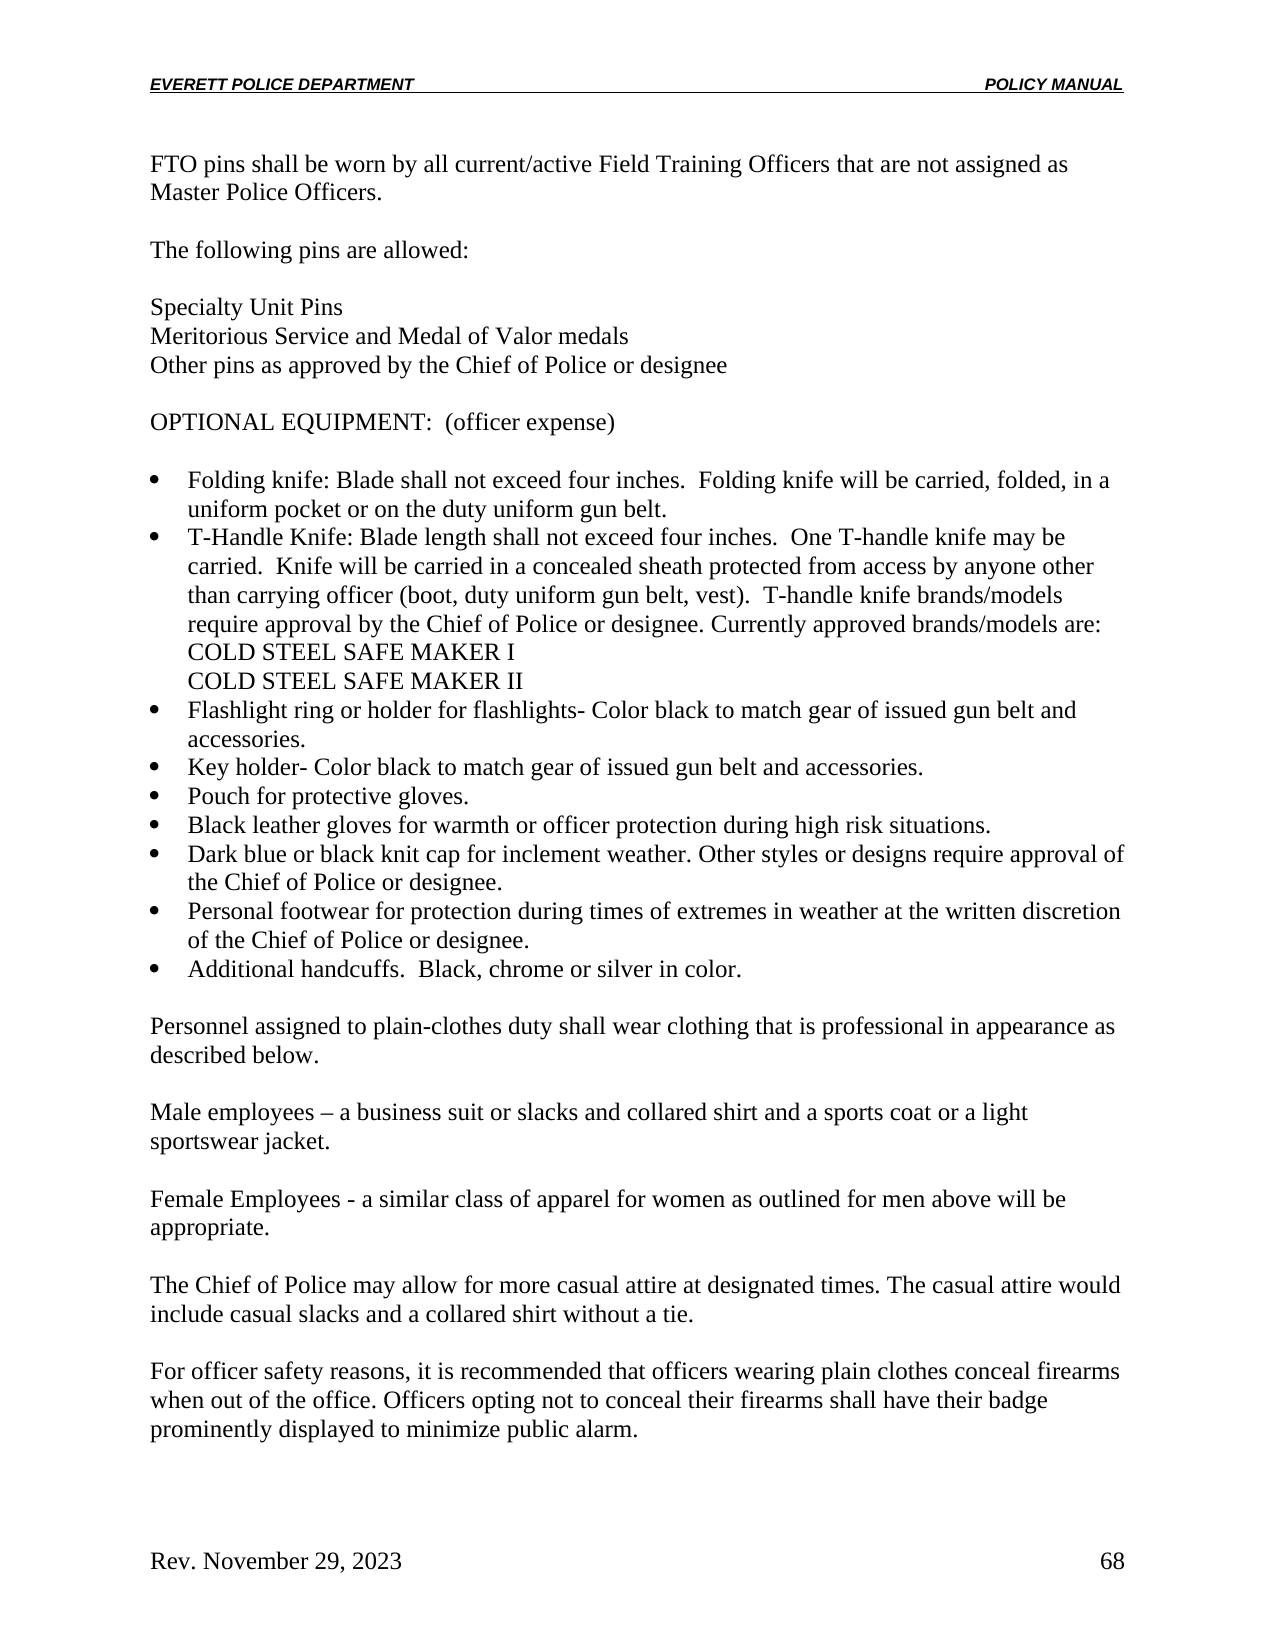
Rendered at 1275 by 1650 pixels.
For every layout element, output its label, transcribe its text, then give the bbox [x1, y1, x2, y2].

text Meritorious Service and Medal of Valor medals [150, 321, 1125, 350]
list Additional handcuffs. Black, chrome or silver in color. [150, 954, 1125, 982]
text OPTIONAL EQUIPMENT: (officer expense) [150, 407, 1125, 436]
list Personal footwear for protection during times of extremes in weather at the written discretion of the Chief of Police or designee. [150, 896, 1125, 954]
list Folding knife: Blade shall not exceed four inches. Folding knife will be carried, folded, in a uniform pocket or on the duty uniform gun belt. [150, 465, 1125, 522]
text Male employees – a business suit or slacks and collared shirt and a sports coat or a light sportswear jacket. [150, 1097, 1125, 1155]
text FTO pins shall be worn by all current/active Field Training Officers that are not assigned as Master Police Officers. [150, 149, 1125, 206]
list Flashlight ring or holder for flashlights- Color black to match gear of issued gun belt and accessories. [150, 695, 1125, 752]
list Black leather gloves for warmth or officer protection during high risk situations. [150, 810, 1125, 839]
list Dark blue or black knit cap for inclement weather. Other styles or designs require approval of the Chief of Police or designee. [150, 839, 1125, 896]
text COLD STEEL SAFE MAKER II [187, 666, 1125, 695]
text Female Employees - a similar class of apparel for women as outlined for men above will be appropriate. [150, 1184, 1125, 1241]
text Personnel assigned to plain-clothes duty shall wear clothing that is professional in appearance as described below. [150, 1011, 1125, 1069]
text For officer safety reasons, it is recommended that officers wearing plain clothes conceal firearms when out of the office. Officers opting not to conceal their firearms shall have their badge prominently displayed to minimize public alarm. [150, 1356, 1125, 1442]
text COLD STEEL SAFE MAKER I [187, 637, 1125, 666]
text Specialty Unit Pins [150, 292, 1125, 321]
text Other pins as approved by the Chief of Police or designee [150, 350, 1125, 379]
list T-Handle Knife: Blade length shall not exceed four inches. One T-handle knife may be carried. Knife will be carried in a concealed sheath protected from access by anyone other than carrying officer (boot, duty uniform gun belt, vest). T-handle knife brands/models require approval by the Chief of Police or designee. Currently approved brands/models are: [150, 522, 1125, 637]
text The Chief of Police may allow for more casual attire at designated times. The casual attire would include casual slacks and a collared shirt without a tie. [150, 1270, 1125, 1327]
text The following pins are allowed: [150, 235, 1125, 264]
list Key holder- Color black to match gear of issued gun belt and accessories. [150, 752, 1125, 781]
list Pouch for protective gloves. [150, 781, 1125, 810]
